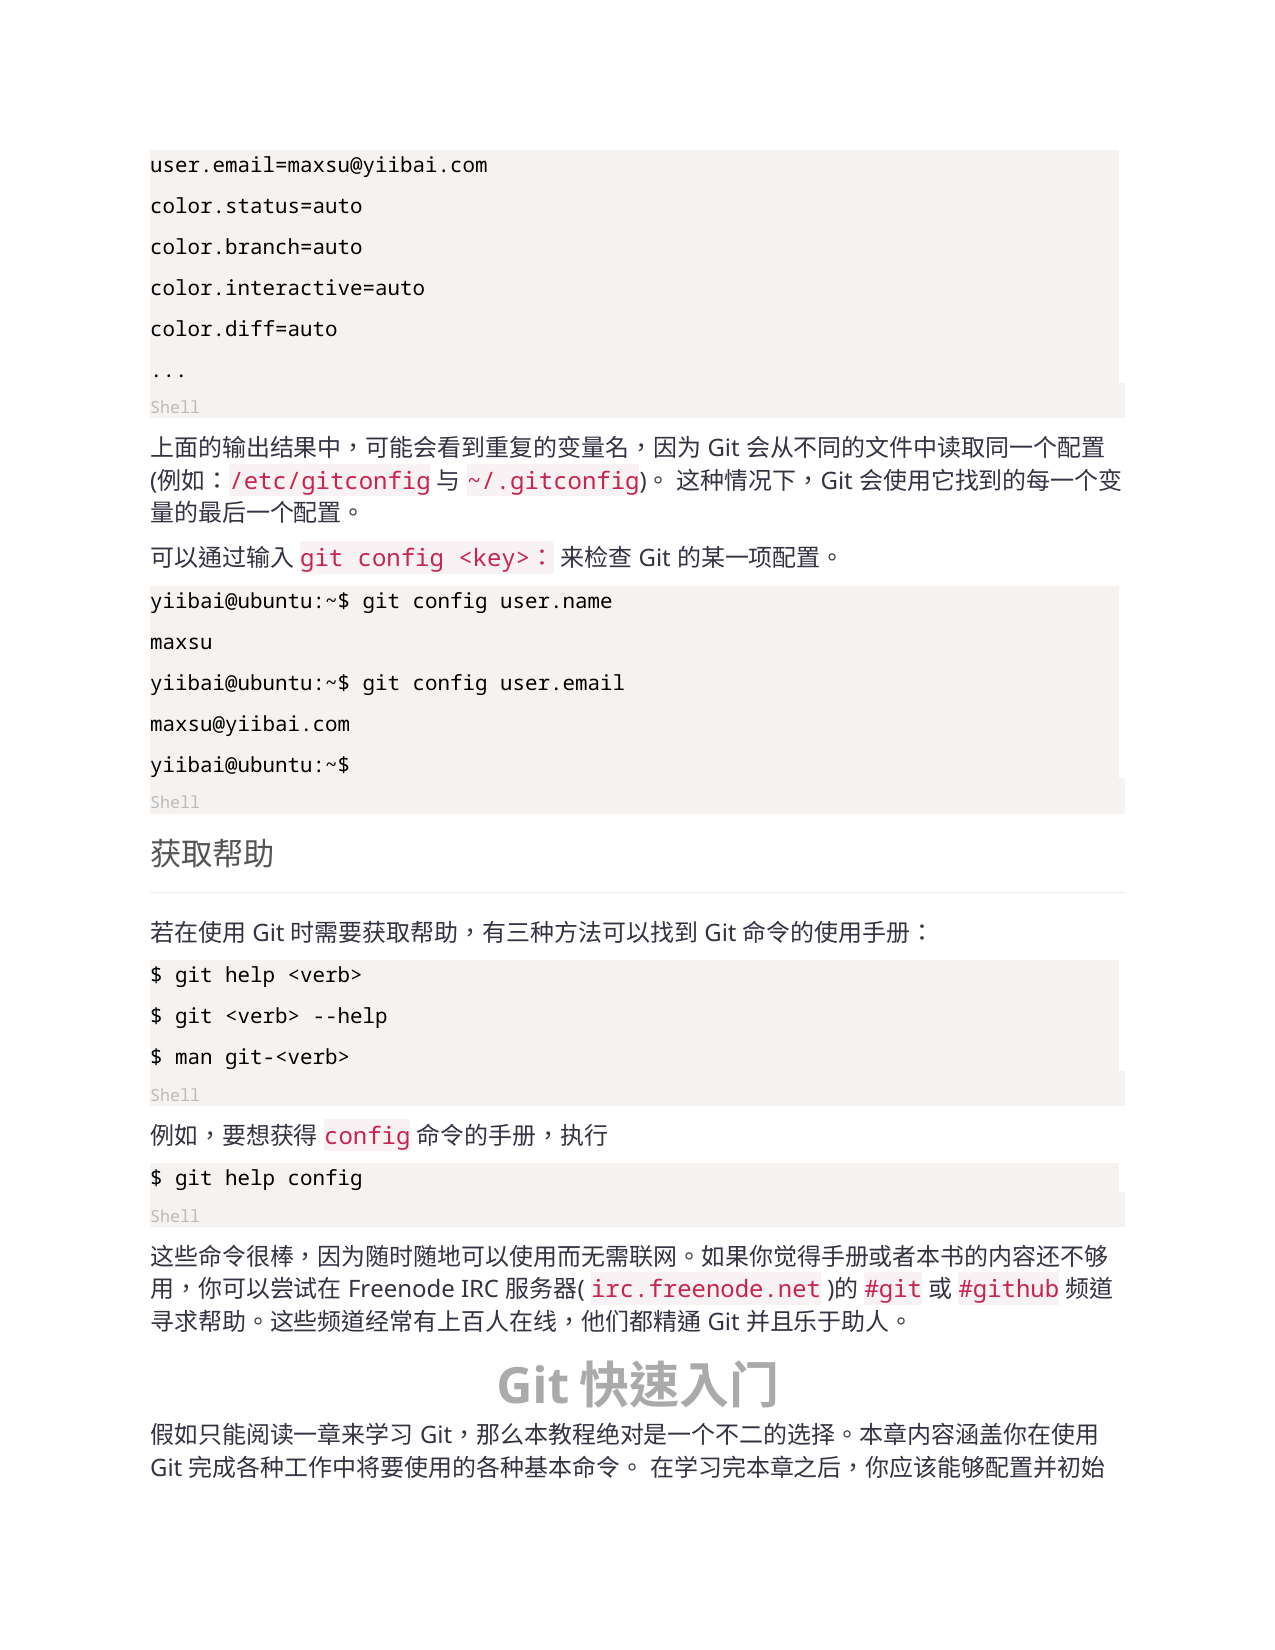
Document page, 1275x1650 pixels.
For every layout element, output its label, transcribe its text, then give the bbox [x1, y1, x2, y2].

text yiibai@ubuntu:~$ git config user.name [150, 586, 1119, 615]
text 可以通过输入 git config <key>： 来检查 Git 的某一项配置。 [554, 541, 1125, 574]
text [150, 1418, 1125, 1483]
text yiibai@ubuntu:~$ git config user.email [150, 668, 1119, 697]
text 例如，要想获得 config 命令的手册，执行 [150, 1118, 1125, 1151]
text Shell [150, 1083, 1125, 1106]
text 上面的输出结果中，可能会看到重复的变量名，因为 Git 会从不同的文件中读取同一个配置(例如：/etc/gitconfig 与 ~/.gitconfig)。 这种情况下，Git 会使用它找到的每一个变量的最后一个配置。 [150, 431, 1125, 529]
subtitle 获取帮助 [150, 832, 1125, 892]
text maxsu [150, 627, 1119, 656]
text Shell [150, 1204, 1125, 1227]
text 这些命令很棒，因为随时随地可以使用而无需联网。如果你觉得手册或者本书的内容还不够用，你可以尝试在 Freenode IRC 服务器( irc.freenode.net )的 #git 或 #github 频道寻求帮助。这些频道经常有上百人在线，他们都精通 Git 并且乐于助人。 [150, 1240, 1125, 1337]
text $ man git-<verb> [150, 1042, 1119, 1071]
text color.status=auto [150, 191, 1119, 219]
text user.email=maxsu@yiibai.com [150, 150, 1119, 178]
text color.interactive=auto [150, 273, 1119, 301]
text yiibai@ubuntu:~$ [150, 750, 1119, 778]
text 可以通过输入 git config <key>： 来检查 Git 的某一项配置。 [150, 541, 300, 574]
text maxsu@yiibai.com [150, 709, 1119, 737]
text Shell [150, 791, 1125, 814]
text color.diff=auto [150, 314, 1119, 342]
text 若在使用 Git 时需要获取帮助，有三种方法可以找到 Git 命令的使用手册： [150, 915, 1125, 948]
text $ git <verb> --help [150, 1001, 1119, 1030]
text color.branch=auto [150, 232, 1119, 260]
text ... [150, 355, 1119, 383]
text $ git help config [150, 1163, 1119, 1192]
subtitle Git快速入门 [150, 1350, 1125, 1418]
text $ git help <verb> [150, 960, 1119, 989]
text Shell [150, 396, 1125, 418]
